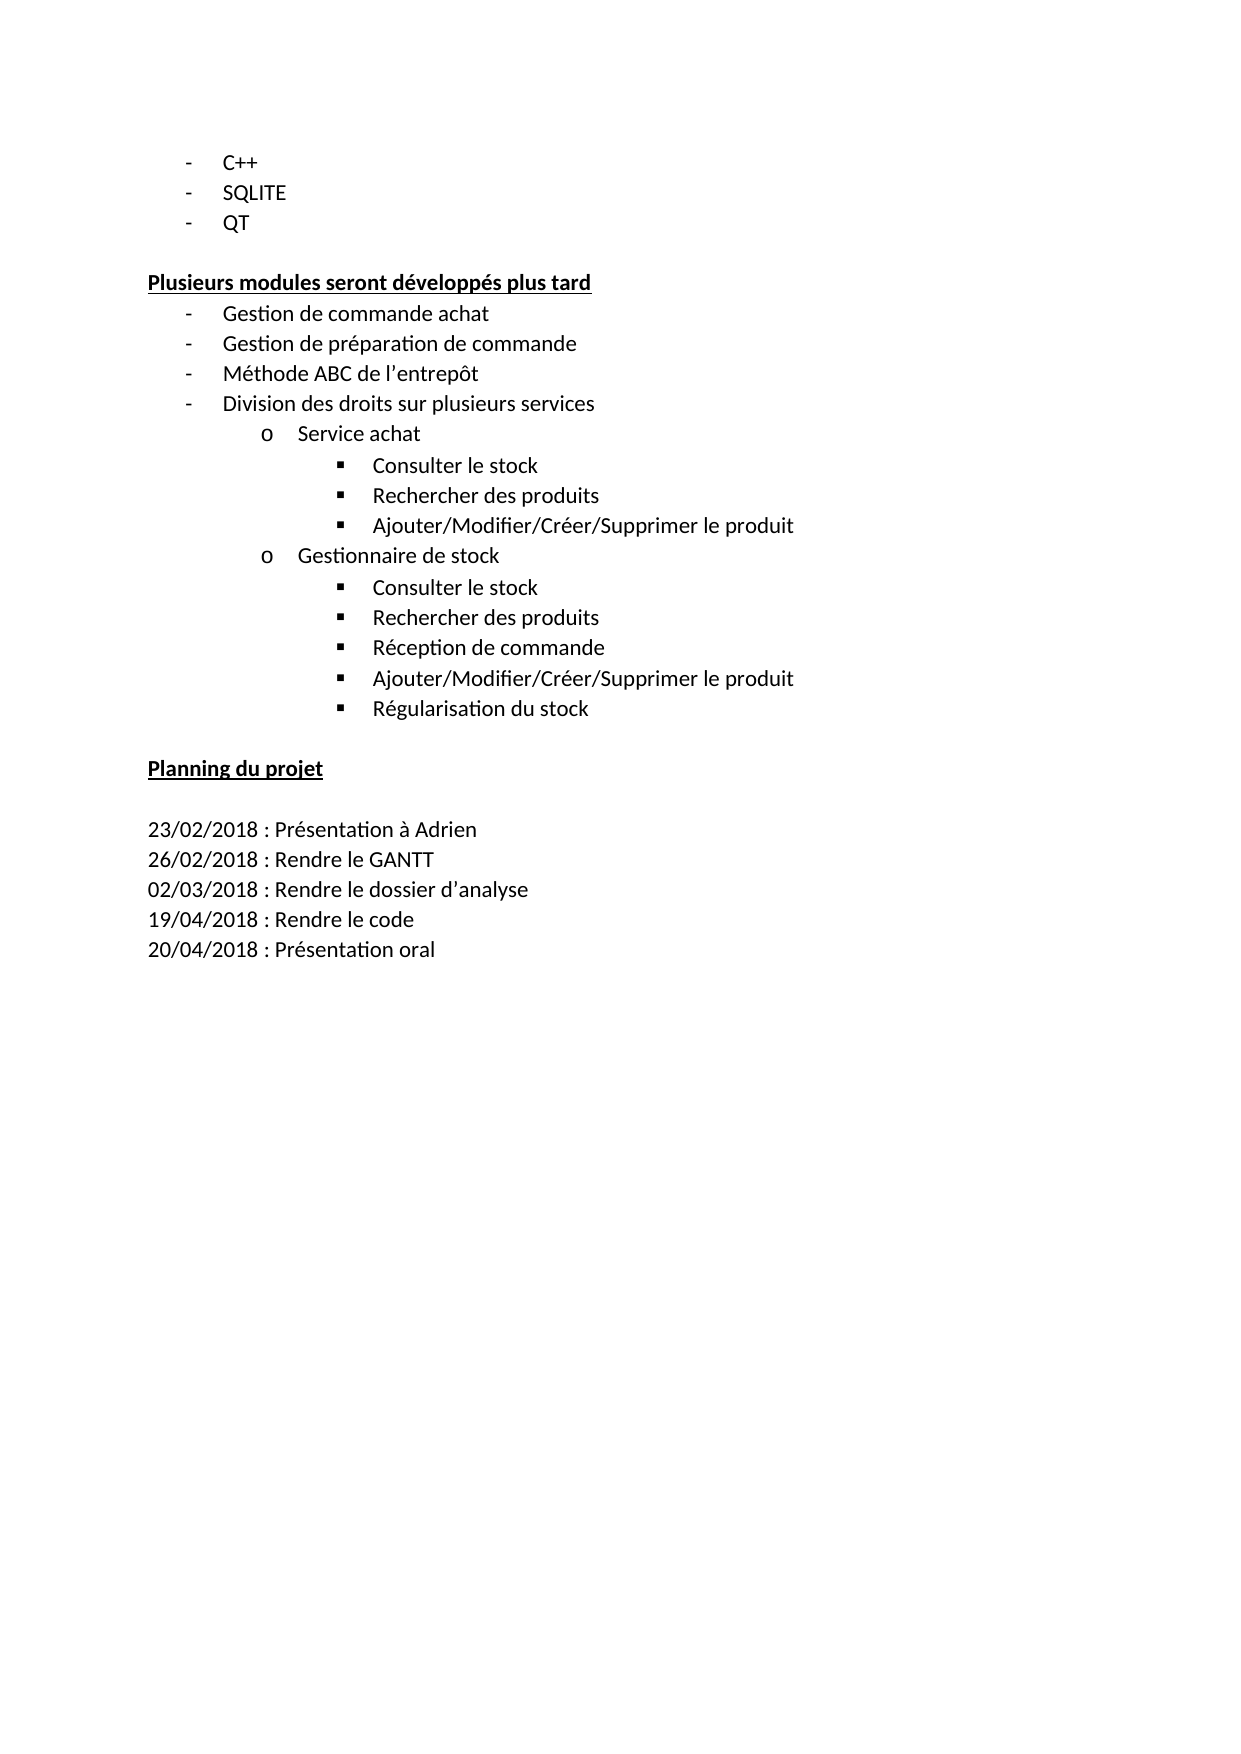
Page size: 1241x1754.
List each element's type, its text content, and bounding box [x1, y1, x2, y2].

list Gestion de préparation de commande [185, 329, 1093, 357]
list Gestionnaire de stock [260, 542, 1093, 571]
text 02/03/2018 : Rendre le dossier d’analyse [148, 875, 1093, 903]
list Consulter le stock [335, 451, 1093, 479]
list Méthode ABC de l’entrepôt [185, 359, 1093, 387]
list Division des droits sur plusieurs services [185, 389, 1093, 417]
list Rechercher des produits [335, 603, 1093, 631]
list QT [185, 208, 1093, 236]
list Consulter le stock [335, 573, 1093, 601]
text Planning du projet [148, 754, 1093, 782]
text 19/04/2018 : Rendre le code [148, 905, 1093, 933]
list Rechercher des produits [335, 481, 1093, 509]
text 23/02/2018 : Présentation à Adrien [148, 815, 1093, 843]
list Service achat [260, 419, 1093, 449]
list Ajouter/Modifier/Créer/Supprimer le produit [335, 664, 1093, 692]
list Gestion de commande achat [185, 299, 1093, 327]
list Régularisation du stock [335, 694, 1093, 722]
list C++ [185, 148, 1093, 176]
list Ajouter/Modifier/Créer/Supprimer le produit [335, 511, 1093, 539]
list SQLITE [185, 178, 1093, 206]
text 20/04/2018 : Présentation oral [148, 936, 1093, 963]
text Plusieurs modules seront développés plus tard [148, 268, 1093, 296]
list Réception de commande [335, 633, 1093, 661]
text 26/02/2018 : Rendre le GANTT [148, 845, 1093, 873]
